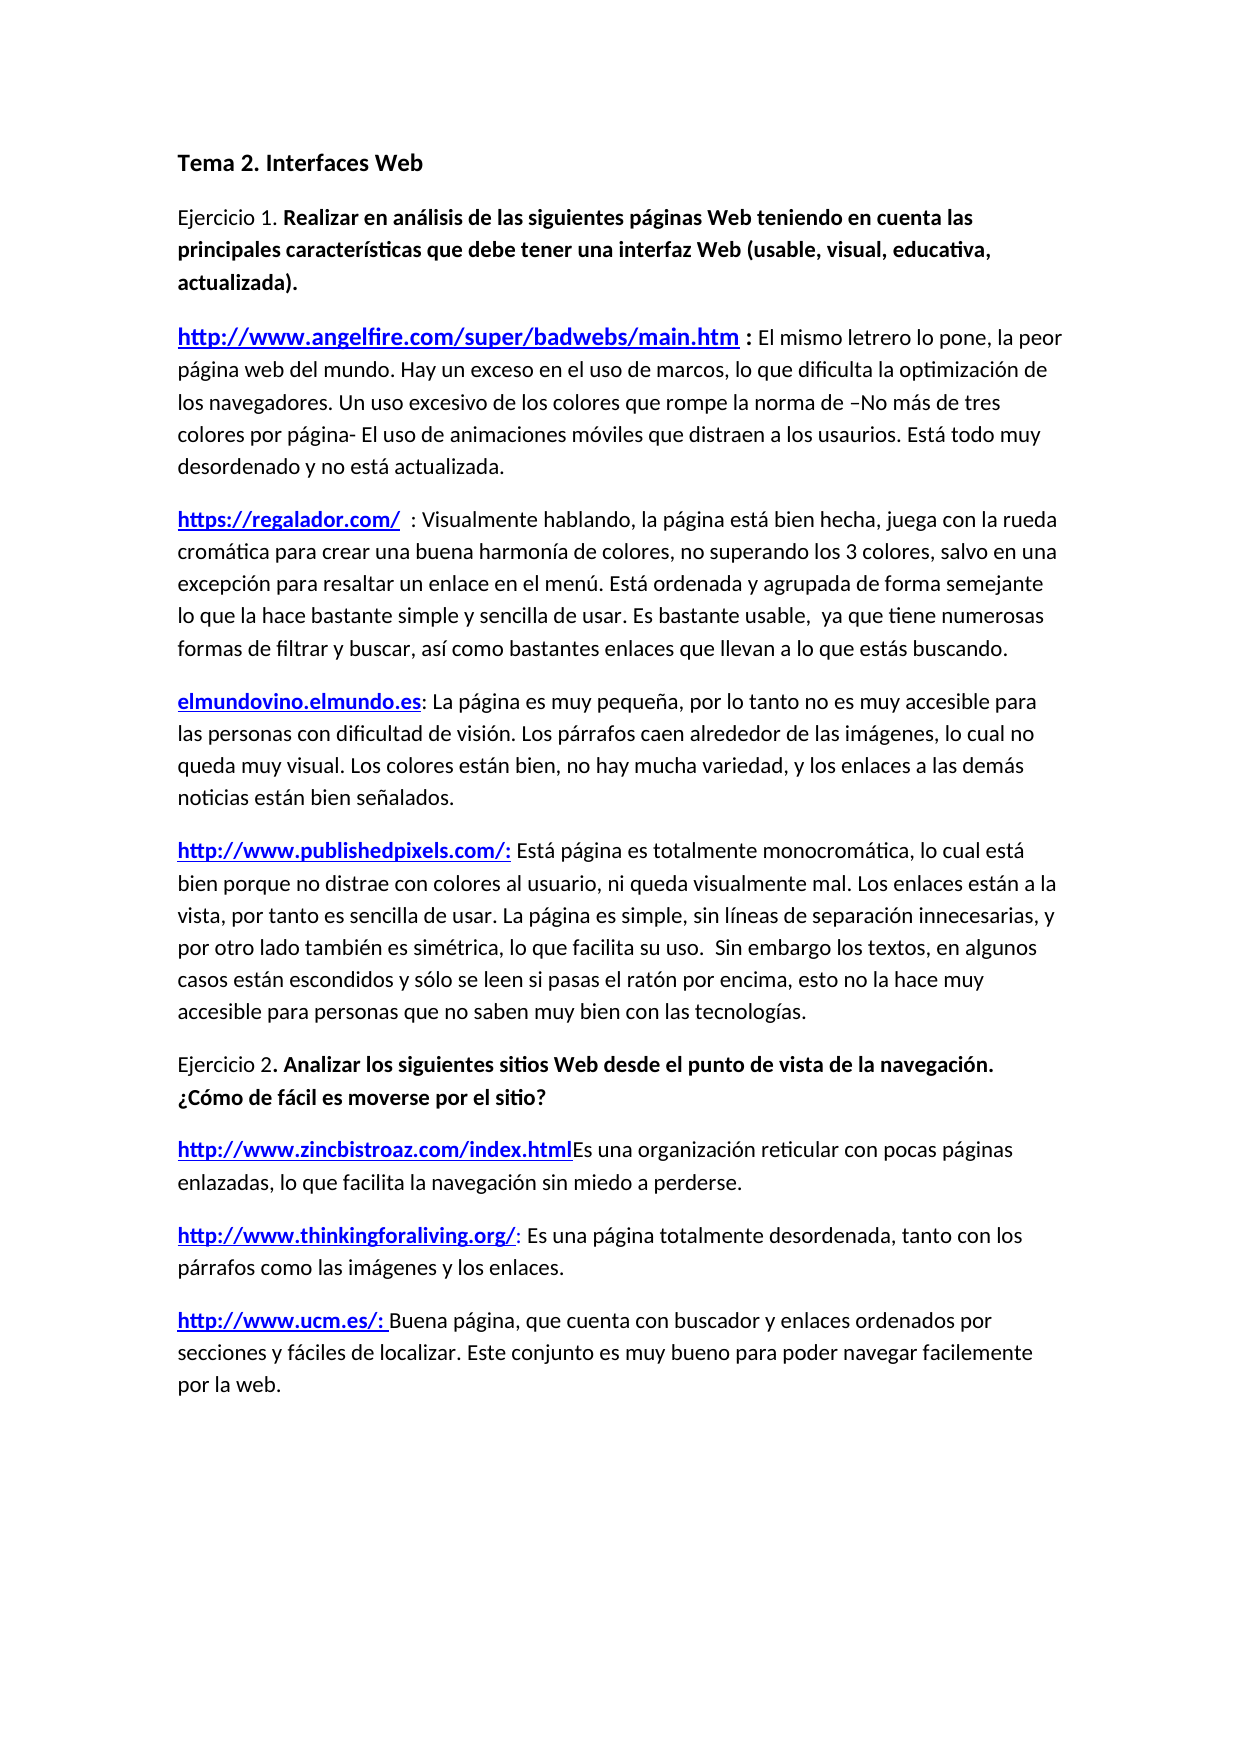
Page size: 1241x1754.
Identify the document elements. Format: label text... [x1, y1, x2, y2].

text Tema 2. Interfaces Web [177, 148, 1063, 178]
text http://www.zincbistroaz.com/index.htmlEs una organización reticular con pocas páginas enlazadas, lo que facilita la navegación sin miedo a perderse. [177, 1136, 1063, 1196]
text http://www.angelfire.com/super/badwebs/main.htm : El mismo letrero lo pone, la peor página web del mundo. Hay un exceso en el uso de marcos, lo que dificulta la optimización de los navegadores. Un uso excesivo de los colores que rompe la norma de –No más de tres colores por página- El uso de animaciones móviles que distraen a los usaurios. Está todo muy desordenado y no está actualizada. [177, 321, 1063, 480]
text http://www.thinkingforaliving.org/: Es una página totalmente desordenada, tanto con los párrafos como las imágenes y los enlaces. [177, 1221, 1063, 1281]
text elmundovino.elmundo.es: La página es muy pequeña, por lo tanto no es muy accesible para las personas con dificultad de visión. Los párrafos caen alrededor de las imágenes, lo cual no queda muy visual. Los colores están bien, no hay mucha variedad, y los enlaces a las demás noticias están bien señalados. [177, 687, 1063, 811]
text http://www.publishedpixels.com/: Está página es totalmente monocromática, lo cual está bien porque no distrae con colores al usuario, ni queda visualmente mal. Los enlaces están a la vista, por tanto es sencilla de usar. La página es simple, sin líneas de separación innecesarias, y por otro lado también es simétrica, lo que facilita su uso. Sin embargo los textos, en algunos casos están escondidos y sólo se leen si pasas el ratón por encima, esto no la hace muy accesible para personas que no saben muy bien con las tecnologías. [177, 836, 1063, 1025]
text Ejercicio 1. Realizar en análisis de las siguientes páginas Web teniendo en cuenta las principales características que debe tener una interfaz Web (usable, visual, educativa, actualizada). [177, 203, 1063, 296]
text http://www.ucm.es/: Buena página, que cuenta con buscador y enlaces ordenados por secciones y fáciles de localizar. Este conjunto es muy bueno para poder navegar facilemente por la web. [177, 1306, 1063, 1398]
text https://regalador.com/ : Visualmente hablando, la página está bien hecha, juega con la rueda cromática para crear una buena harmonía de colores, no superando los 3 colores, salvo en una excepción para resaltar un enlace en el menú. Está ordenada y agrupada de forma semejante lo que la hace bastante simple y sencilla de usar. Es bastante usable, ya que tiene numerosas formas de filtrar y buscar, así como bastantes enlaces que llevan a lo que estás buscando. [177, 505, 1063, 662]
text Ejercicio 2. Analizar los siguientes sitios Web desde el punto de vista de la navegación. ¿Cómo de fácil es moverse por el sitio? [177, 1050, 1063, 1111]
